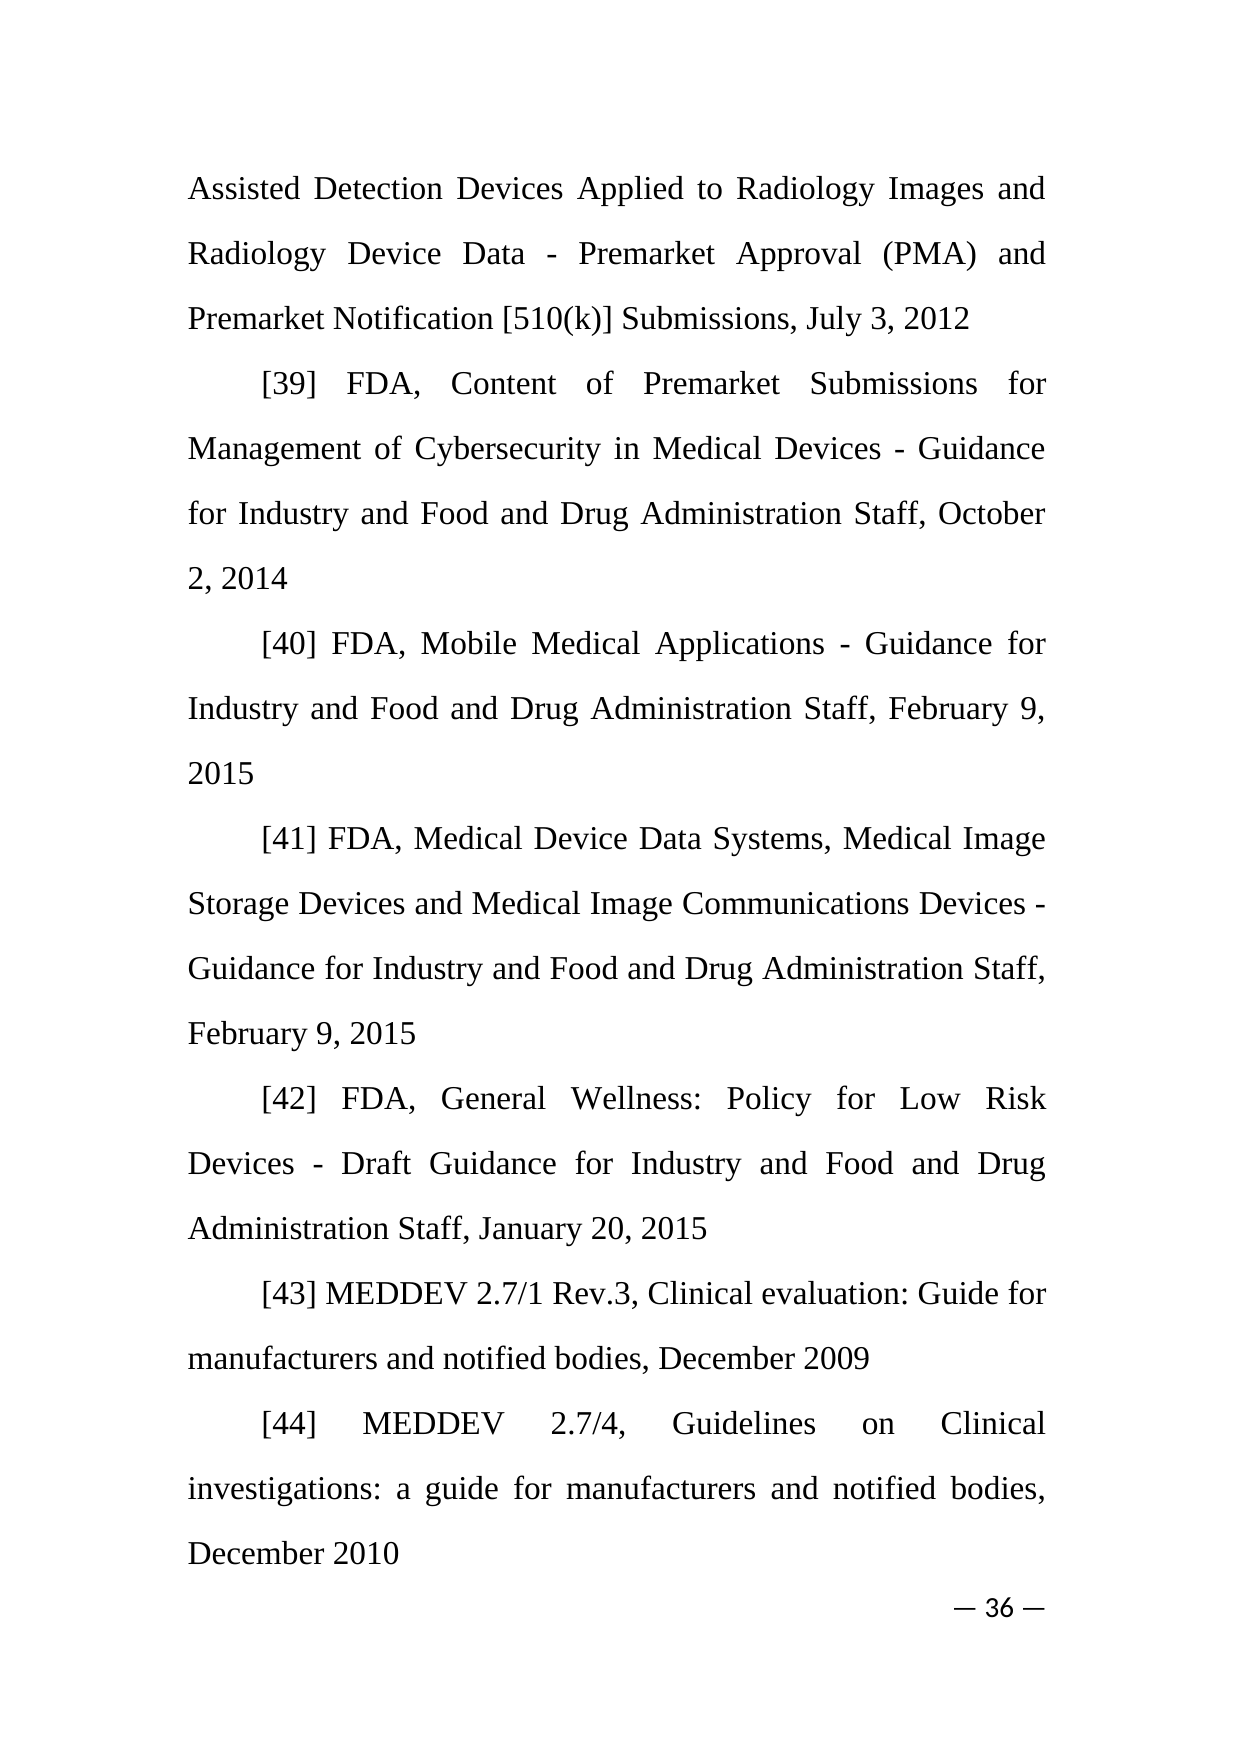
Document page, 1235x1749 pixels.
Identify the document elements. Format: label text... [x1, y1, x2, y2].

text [187, 154, 1047, 349]
text [43] MEDDEV 2.7/1 Rev.3, Clinical evaluation: Guide for manufacturers and notified bodies, December 2009 [187, 1259, 1047, 1389]
text [39] FDA, Content of Premarket Submissions for Management of Cybersecurity in Medical Devices - Guidance for Industry and Food and Drug Administration Staff, October 2, 2014 [187, 349, 1047, 609]
text [44] MEDDEV 2.7/4, Guidelines on Clinical investigations: a guide for manufacturers and notified bodies, December 2010 [187, 1389, 1047, 1584]
text [40] FDA, Mobile Medical Applications - Guidance for Industry and Food and Drug Administration Staff, February 9, 2015 [187, 609, 1047, 804]
text [41] FDA, Medical Device Data Systems, Medical Image Storage Devices and Medical Image Communications Devices - Guidance for Industry and Food and Drug Administration Staff, February 9, 2015 [187, 804, 1047, 1064]
text [42] FDA, General Wellness: Policy for Low Risk Devices - Draft Guidance for Industry and Food and Drug Administration Staff, January 20, 2015 [187, 1064, 1047, 1259]
